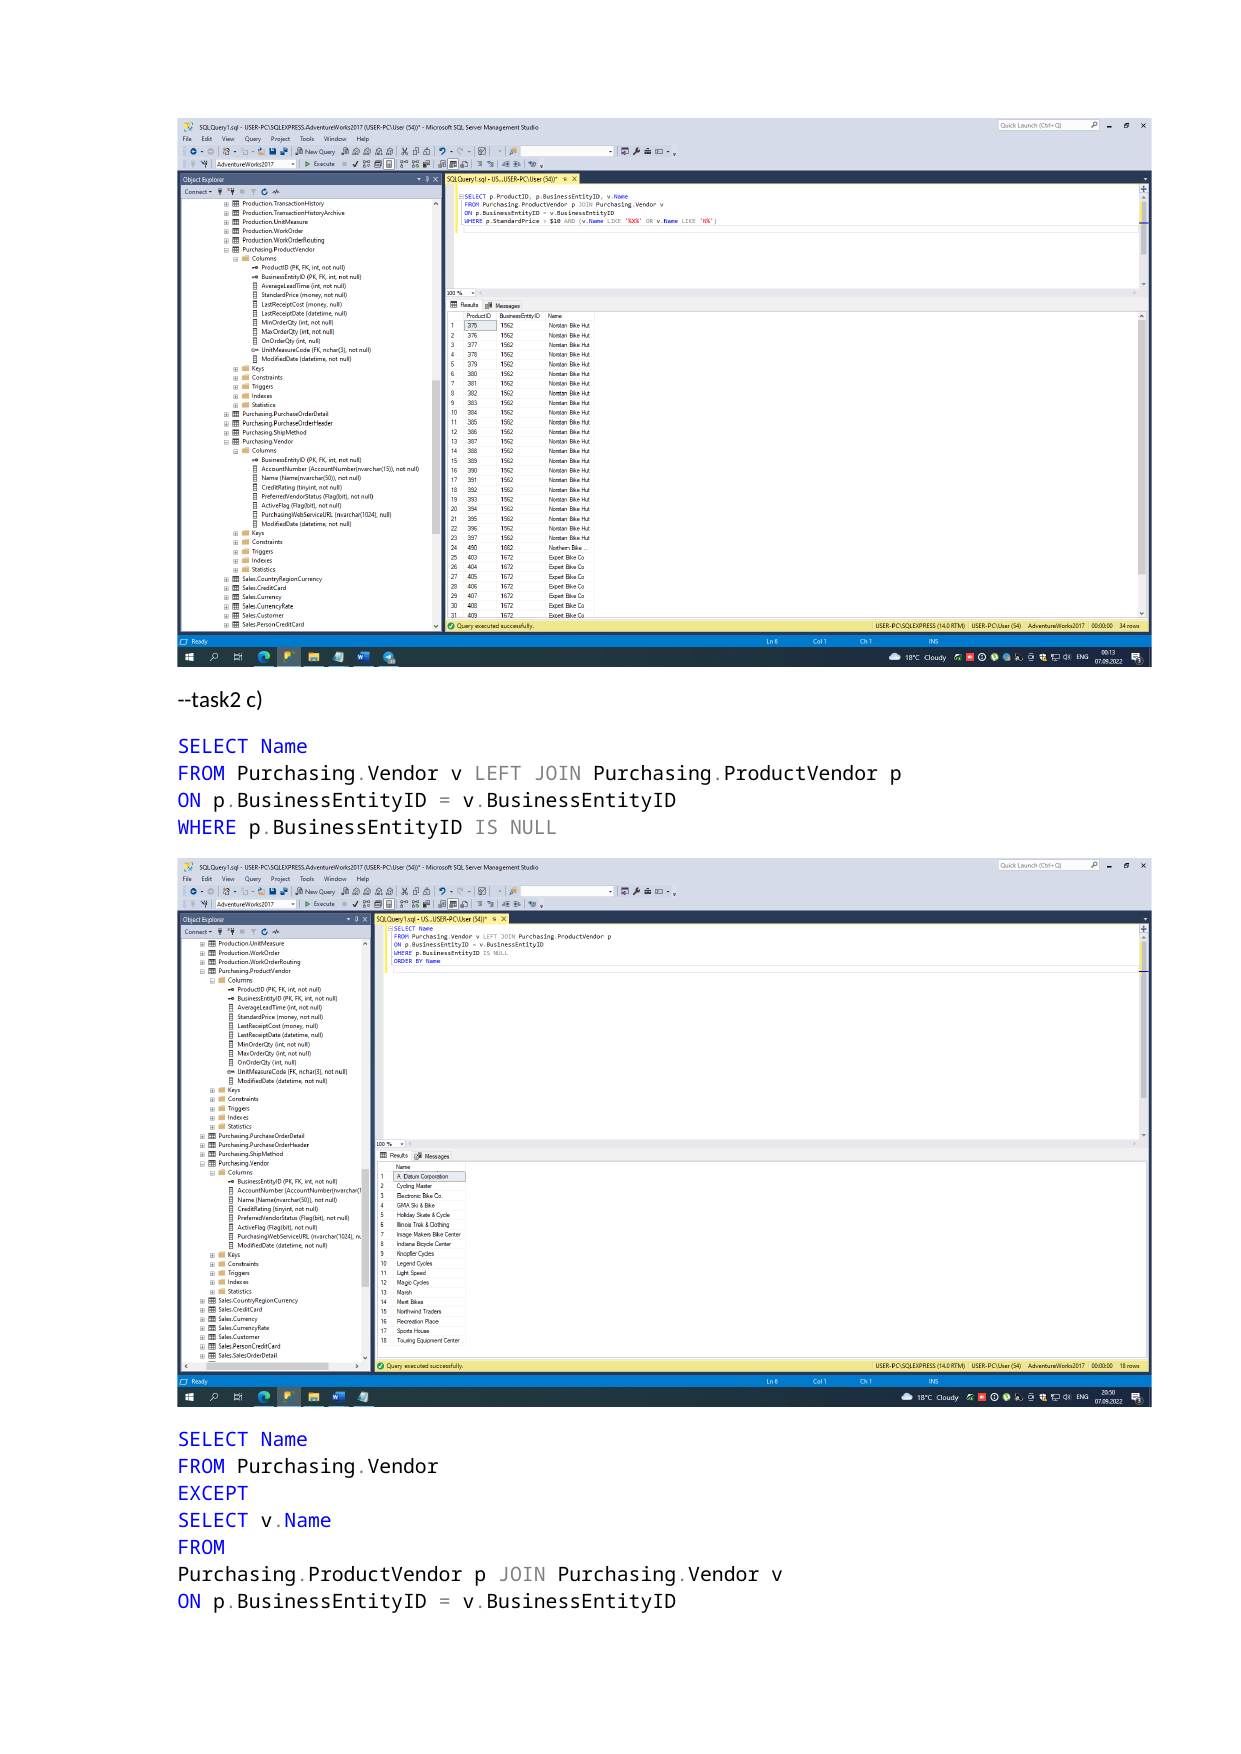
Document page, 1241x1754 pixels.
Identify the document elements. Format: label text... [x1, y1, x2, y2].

text EXCEPT [177, 1479, 1152, 1507]
text WHERE p.BusinessEntityID IS NULL [177, 813, 1152, 840]
text SELECT Name [177, 732, 1152, 759]
text FROM [177, 1533, 1152, 1561]
text --task2 c) [177, 685, 1152, 713]
text SELECT Name [177, 1426, 1152, 1453]
picture [177, 118, 1152, 667]
picture [177, 858, 1152, 1407]
text FROM Purchasing.Vendor [177, 1453, 1152, 1479]
text ON p.BusinessEntityID = v.BusinessEntityID [177, 786, 1152, 813]
text ON p.BusinessEntityID = v.BusinessEntityID [177, 1587, 1152, 1614]
text Purchasing.ProductVendor p JOIN Purchasing.Vendor v [177, 1561, 1152, 1587]
text SELECT v.Name [177, 1507, 1152, 1533]
text FROM Purchasing.Vendor v LEFT JOIN Purchasing.ProductVendor p [177, 759, 1152, 786]
